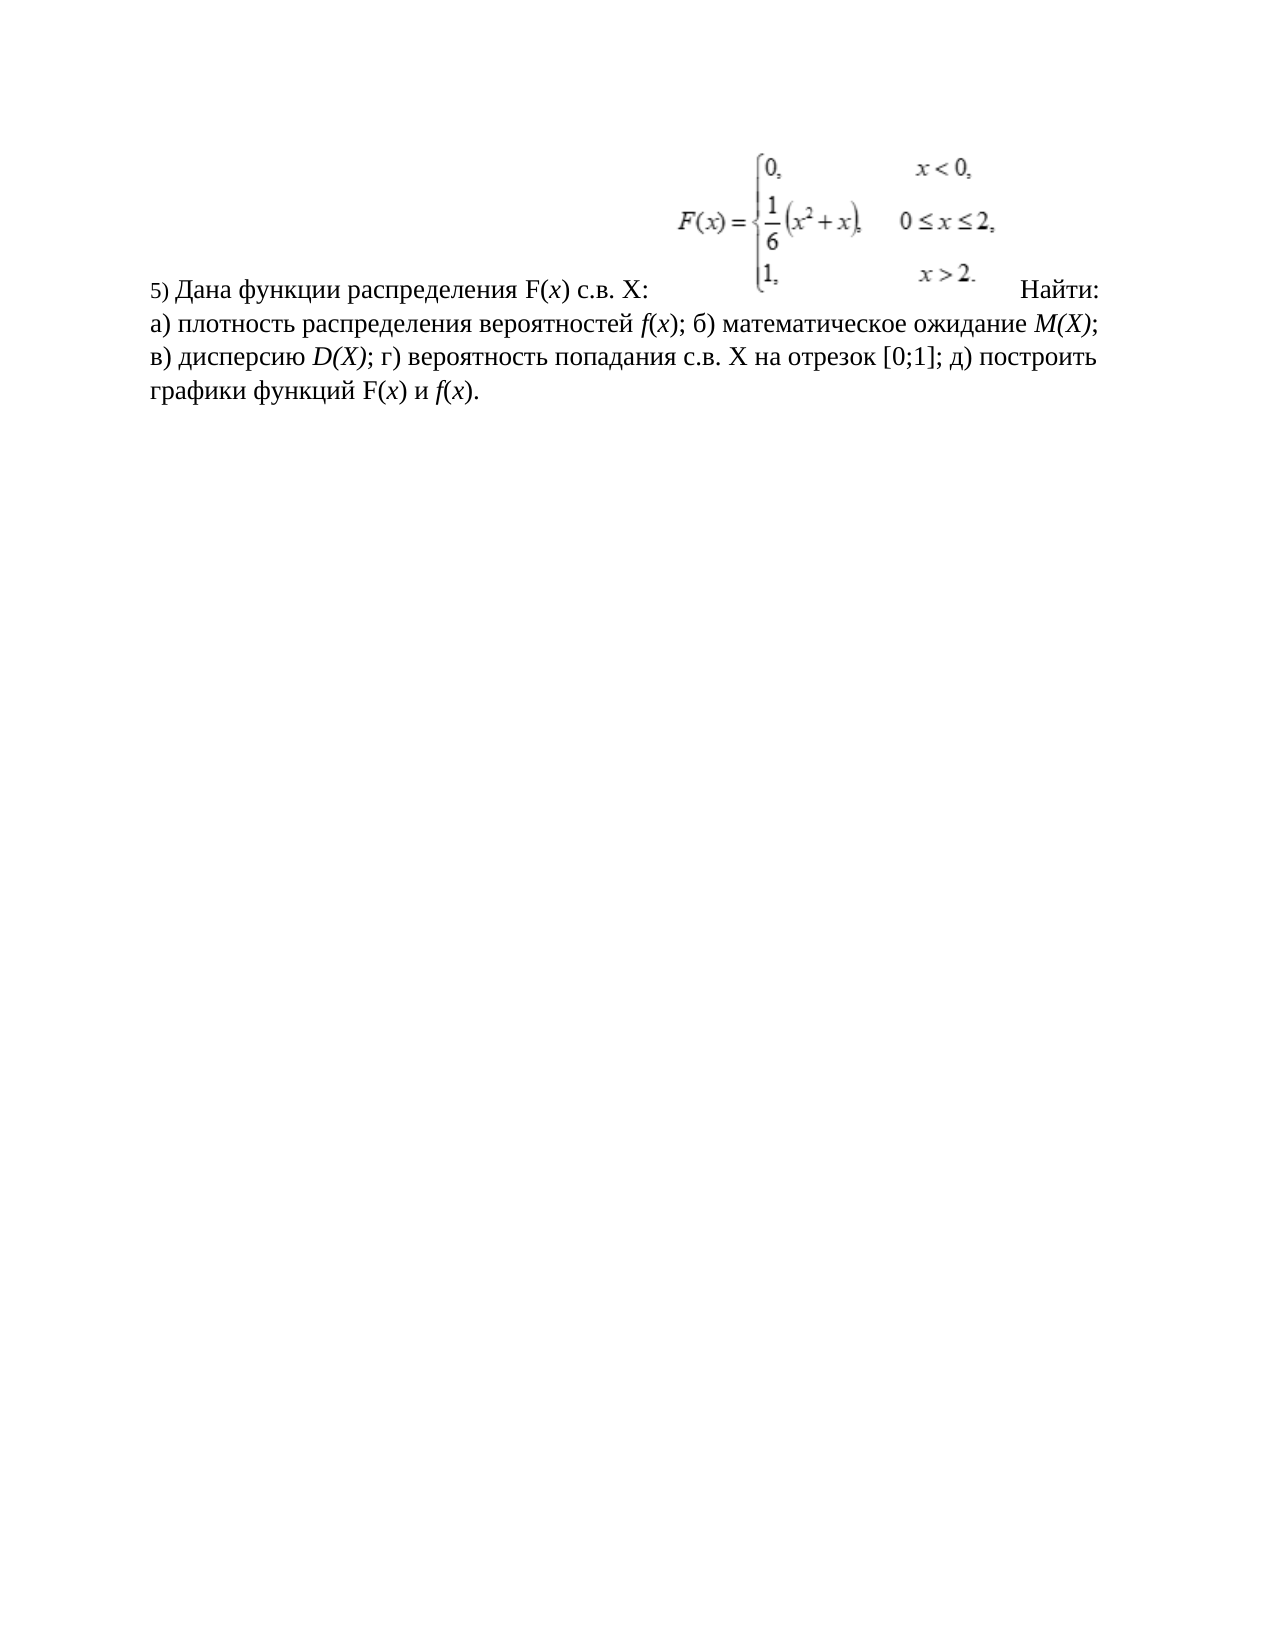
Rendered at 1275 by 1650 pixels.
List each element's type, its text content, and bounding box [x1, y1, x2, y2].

text 5) Дана функции распределения F(x) с.в. Х: Найти: а) плотность распределения вероятностей f(x); б) математическое ожидание М(Х); в) дисперсию D(X); г) вероятность попадания с.в. Х на отрезок [0;1]; д) построить графики функций F(x) и f(x). [150, 150, 1125, 405]
